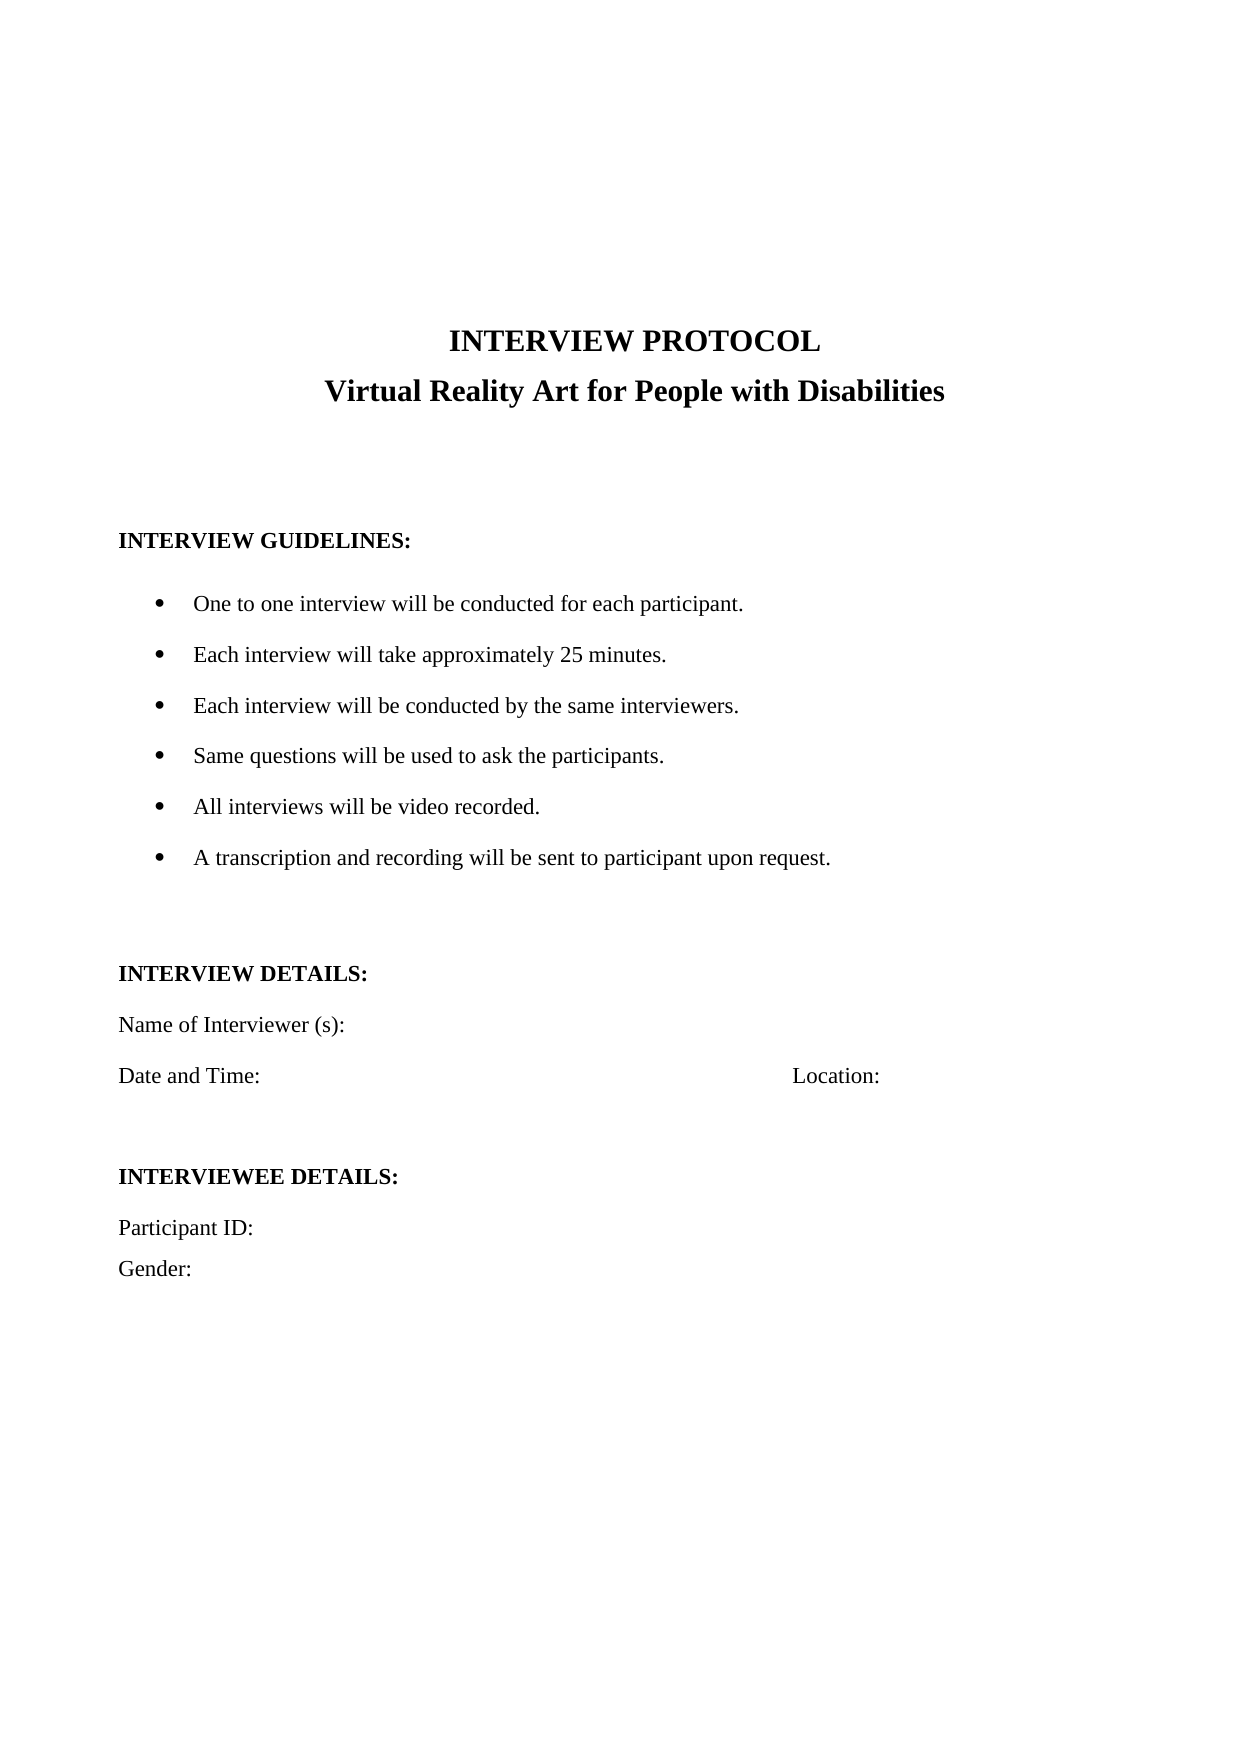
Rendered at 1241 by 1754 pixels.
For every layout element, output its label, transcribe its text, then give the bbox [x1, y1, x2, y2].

text INTERVIEW GUIDELINES: [118, 522, 1152, 559]
list Same questions will be used to ask the participants. [156, 737, 1152, 774]
list Each interview will take approximately 25 minutes. [156, 636, 1152, 673]
text Date and Time: Location: [118, 1056, 1152, 1094]
text Participant ID: [118, 1208, 1152, 1246]
text Virtual Reality Art for People with Disabilities [118, 372, 1152, 409]
list A transcription and recording will be sent to participant upon request. [156, 838, 1152, 876]
list All interviews will be video recorded. [156, 787, 1152, 825]
text Gender: [118, 1249, 1152, 1287]
text Name of Interviewer (s): [118, 1006, 1152, 1043]
list Each interview will be conducted by the same interviewers. [156, 686, 1152, 724]
text INTERVIEW DETAILS: [118, 955, 1152, 992]
text INTERVIEWEE DETAILS: [118, 1157, 1152, 1195]
text INTERVIEW PROTOCOL [118, 322, 1152, 359]
list One to one interview will be conducted for each participant. [156, 585, 1152, 622]
